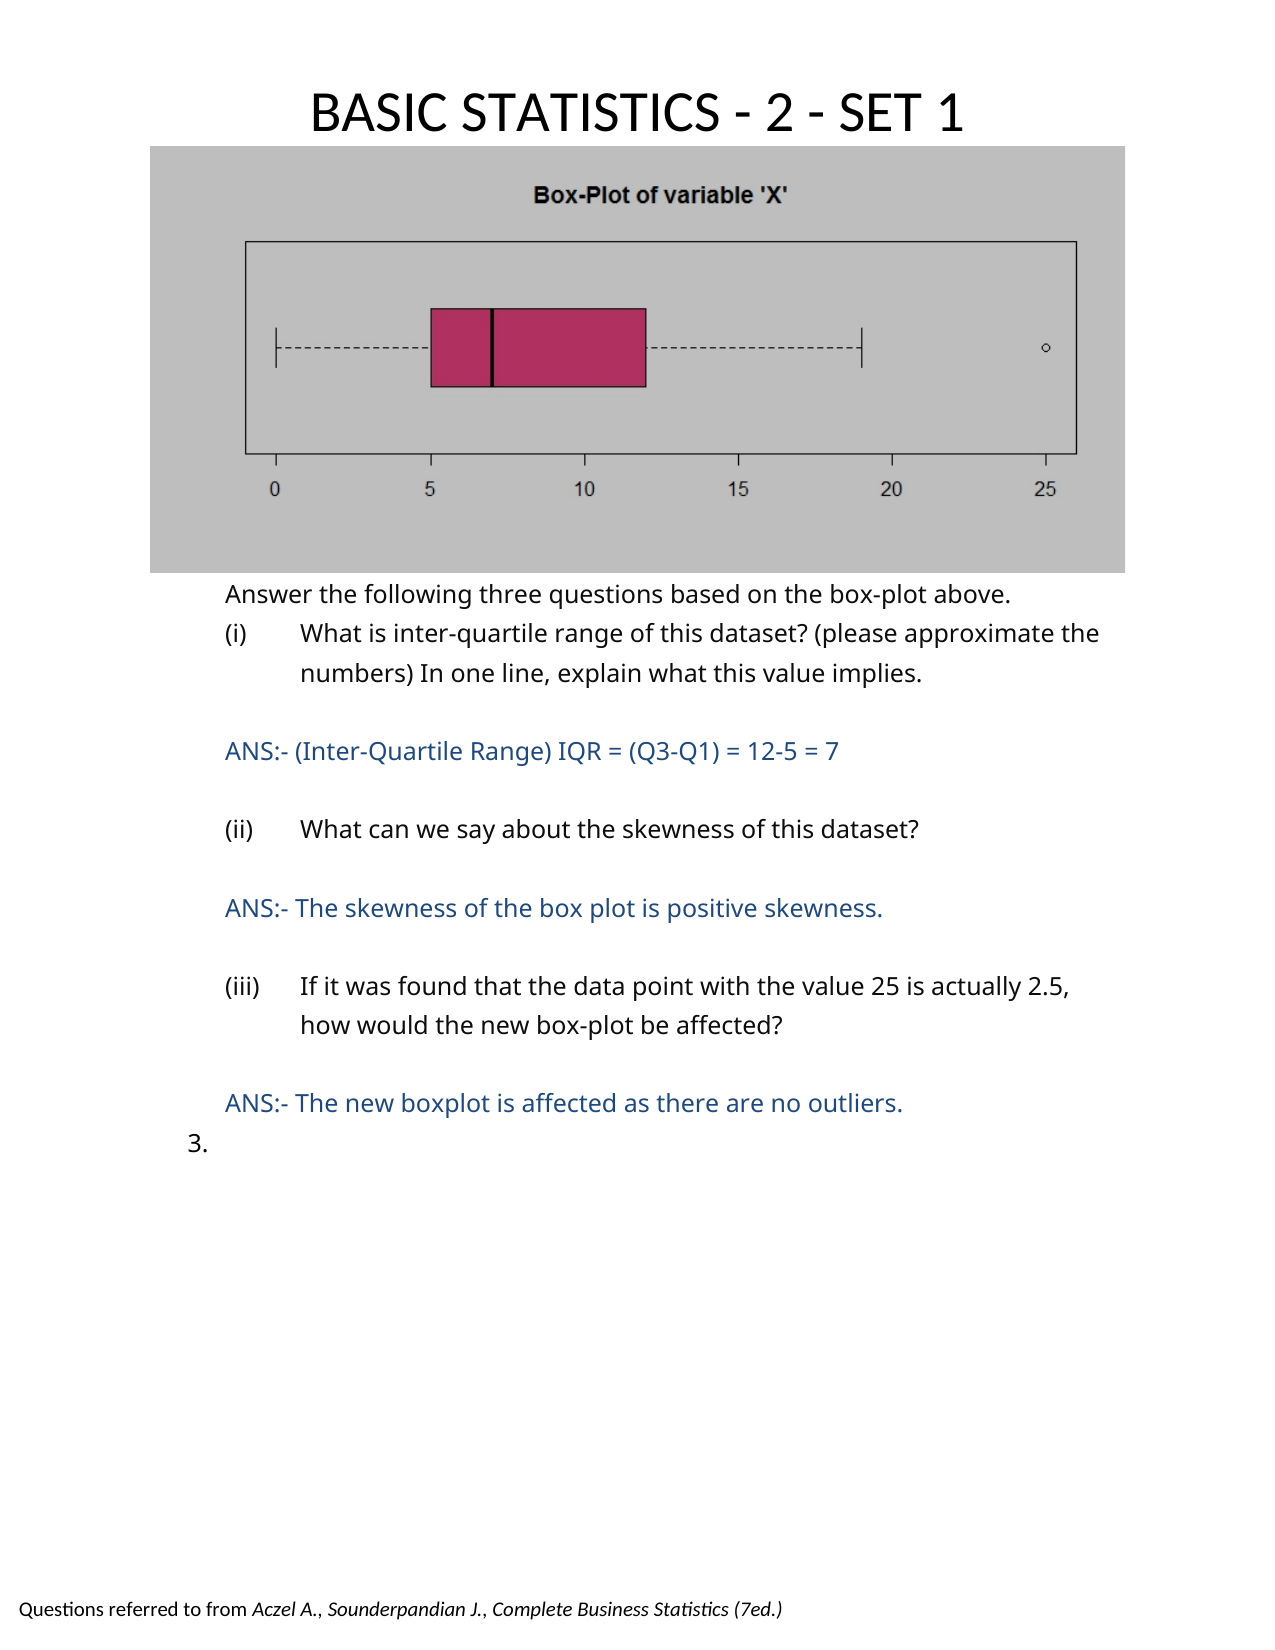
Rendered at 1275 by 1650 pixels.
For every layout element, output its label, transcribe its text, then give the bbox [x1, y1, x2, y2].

text ANS:- The skewness of the box plot is positive skewness. [225, 890, 1125, 924]
list What can we say about the skewness of this dataset? [225, 812, 1125, 846]
picture [150, 146, 1125, 573]
text ANS:- The new boxplot is affected as there are no outliers. [225, 1086, 1125, 1120]
list If it was found that the data point with the value 25 is actually 2.5, how would the new box-plot be affected? [225, 969, 1125, 1042]
list What is inter-quartile range of this dataset? (please approximate the numbers) In one line, explain what this value implies. [225, 616, 1125, 689]
text ANS:- (Inter-Quartile Range) IQR = (Q3-Q1) = 12-5 = 7 [225, 734, 1125, 768]
list Answer the following three questions based on the box-plot above. [225, 577, 1125, 611]
